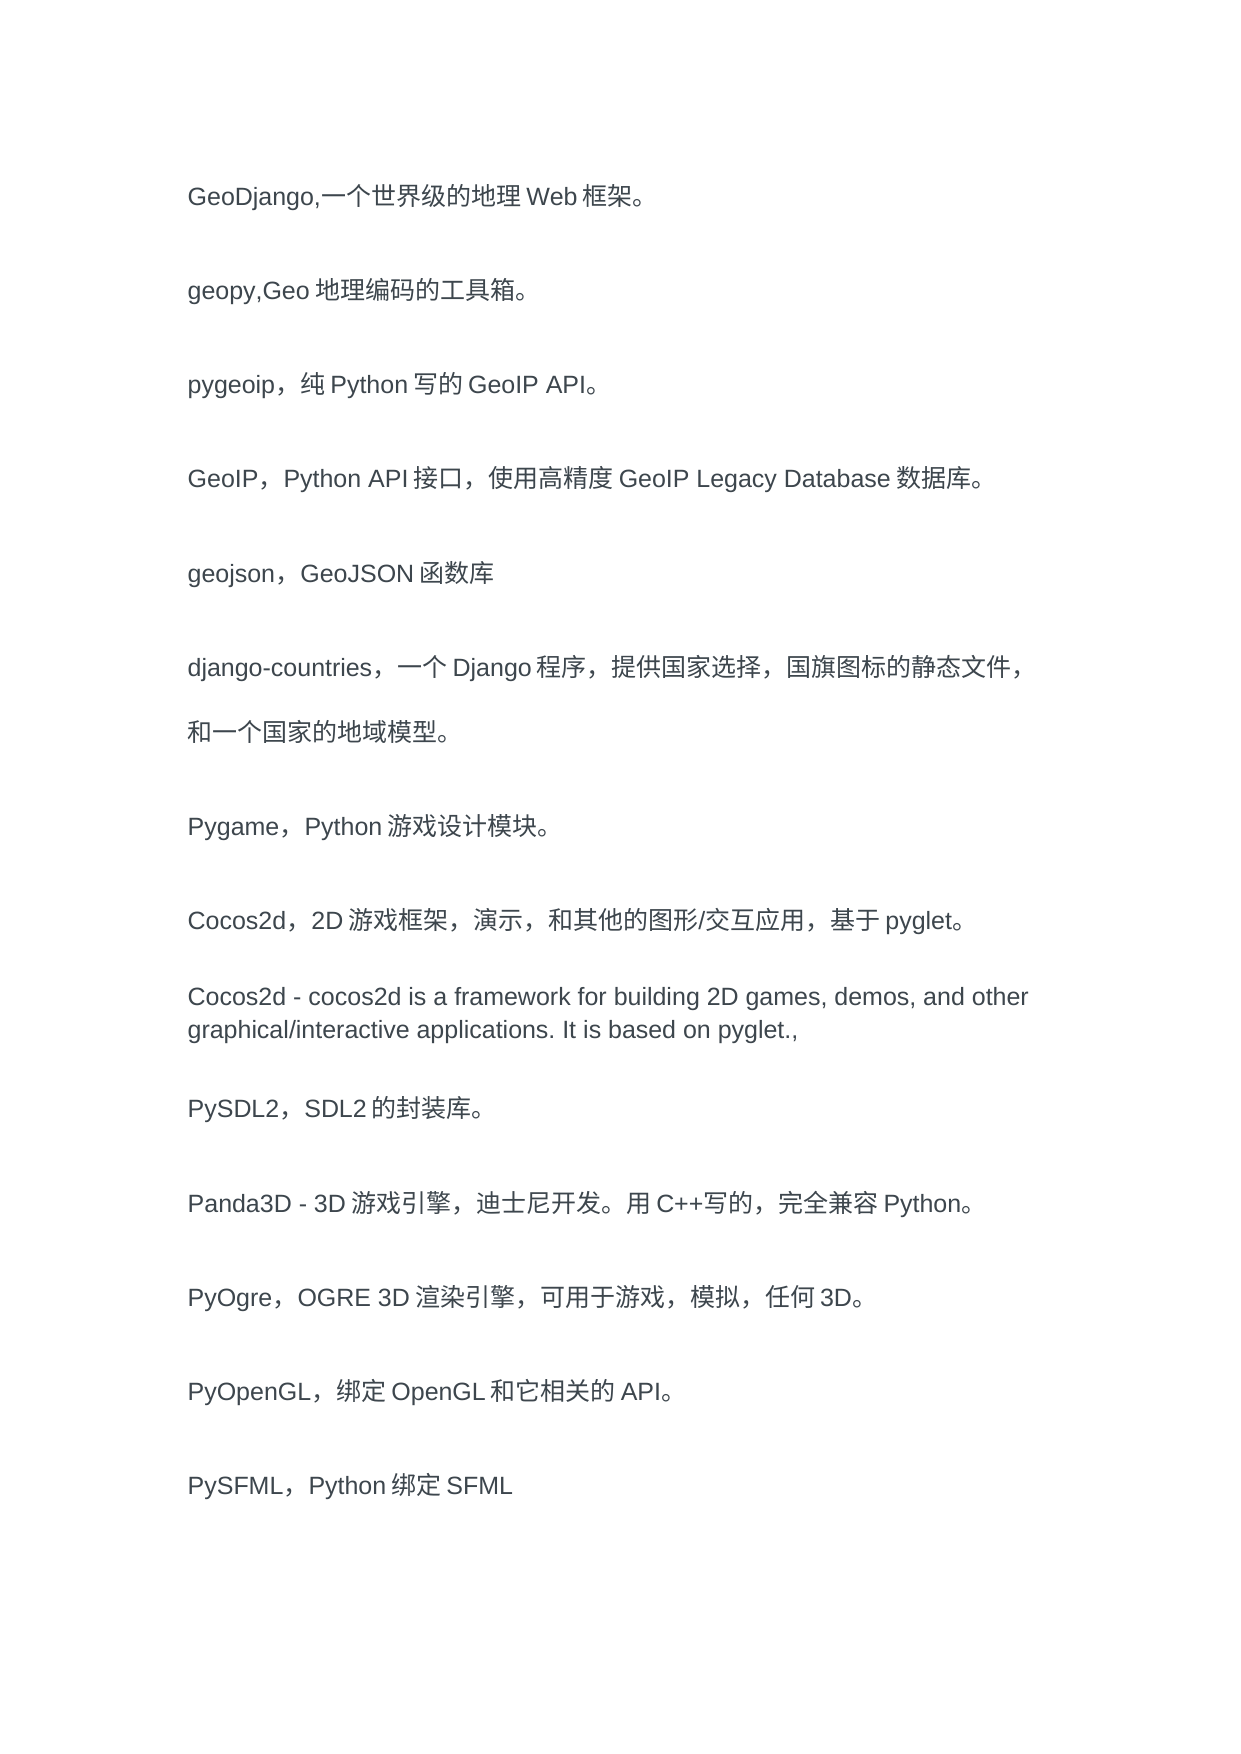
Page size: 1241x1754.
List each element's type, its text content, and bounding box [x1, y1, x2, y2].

text PySFML，Python绑定SFML [187, 1451, 1053, 1516]
text PySDL2，SDL2的封装库。 [187, 1074, 1053, 1139]
text Cocos2d，2D游戏框架，演示，和其他的图形/交互应用，基于pyglet。 [187, 886, 1053, 951]
text PyOgre，OGRE 3D渲染引擎，可用于游戏，模拟，任何3D。 [187, 1263, 1053, 1328]
text geopy,Geo地理编码的工具箱。 [187, 256, 1053, 321]
text PyOpenGL，绑定OpenGL和它相关的API。 [187, 1357, 1053, 1422]
text GeoDjango,一个世界级的地理Web框架。 [187, 162, 1053, 227]
text pygeoip，纯Python写的GeoIP API。 [187, 350, 1053, 415]
text geojson，GeoJSON函数库 [187, 539, 1053, 604]
text Pygame，Python游戏设计模块。 [187, 792, 1053, 857]
text django-countries，一个Django程序，提供国家选择，国旗图标的静态文件，和一个国家的地域模型。 [187, 633, 1053, 763]
text Panda3D - 3D游戏引擎，迪士尼开发。用C++写的，完全兼容Python。 [187, 1169, 1053, 1234]
text Cocos2d - cocos2d is a framework for building 2D games, demos, and other graphical/interactive applications. It is based on pyglet., [187, 980, 1053, 1045]
text GeoIP，Python API接口，使用高精度GeoIP Legacy Database数据库。 [187, 444, 1053, 509]
